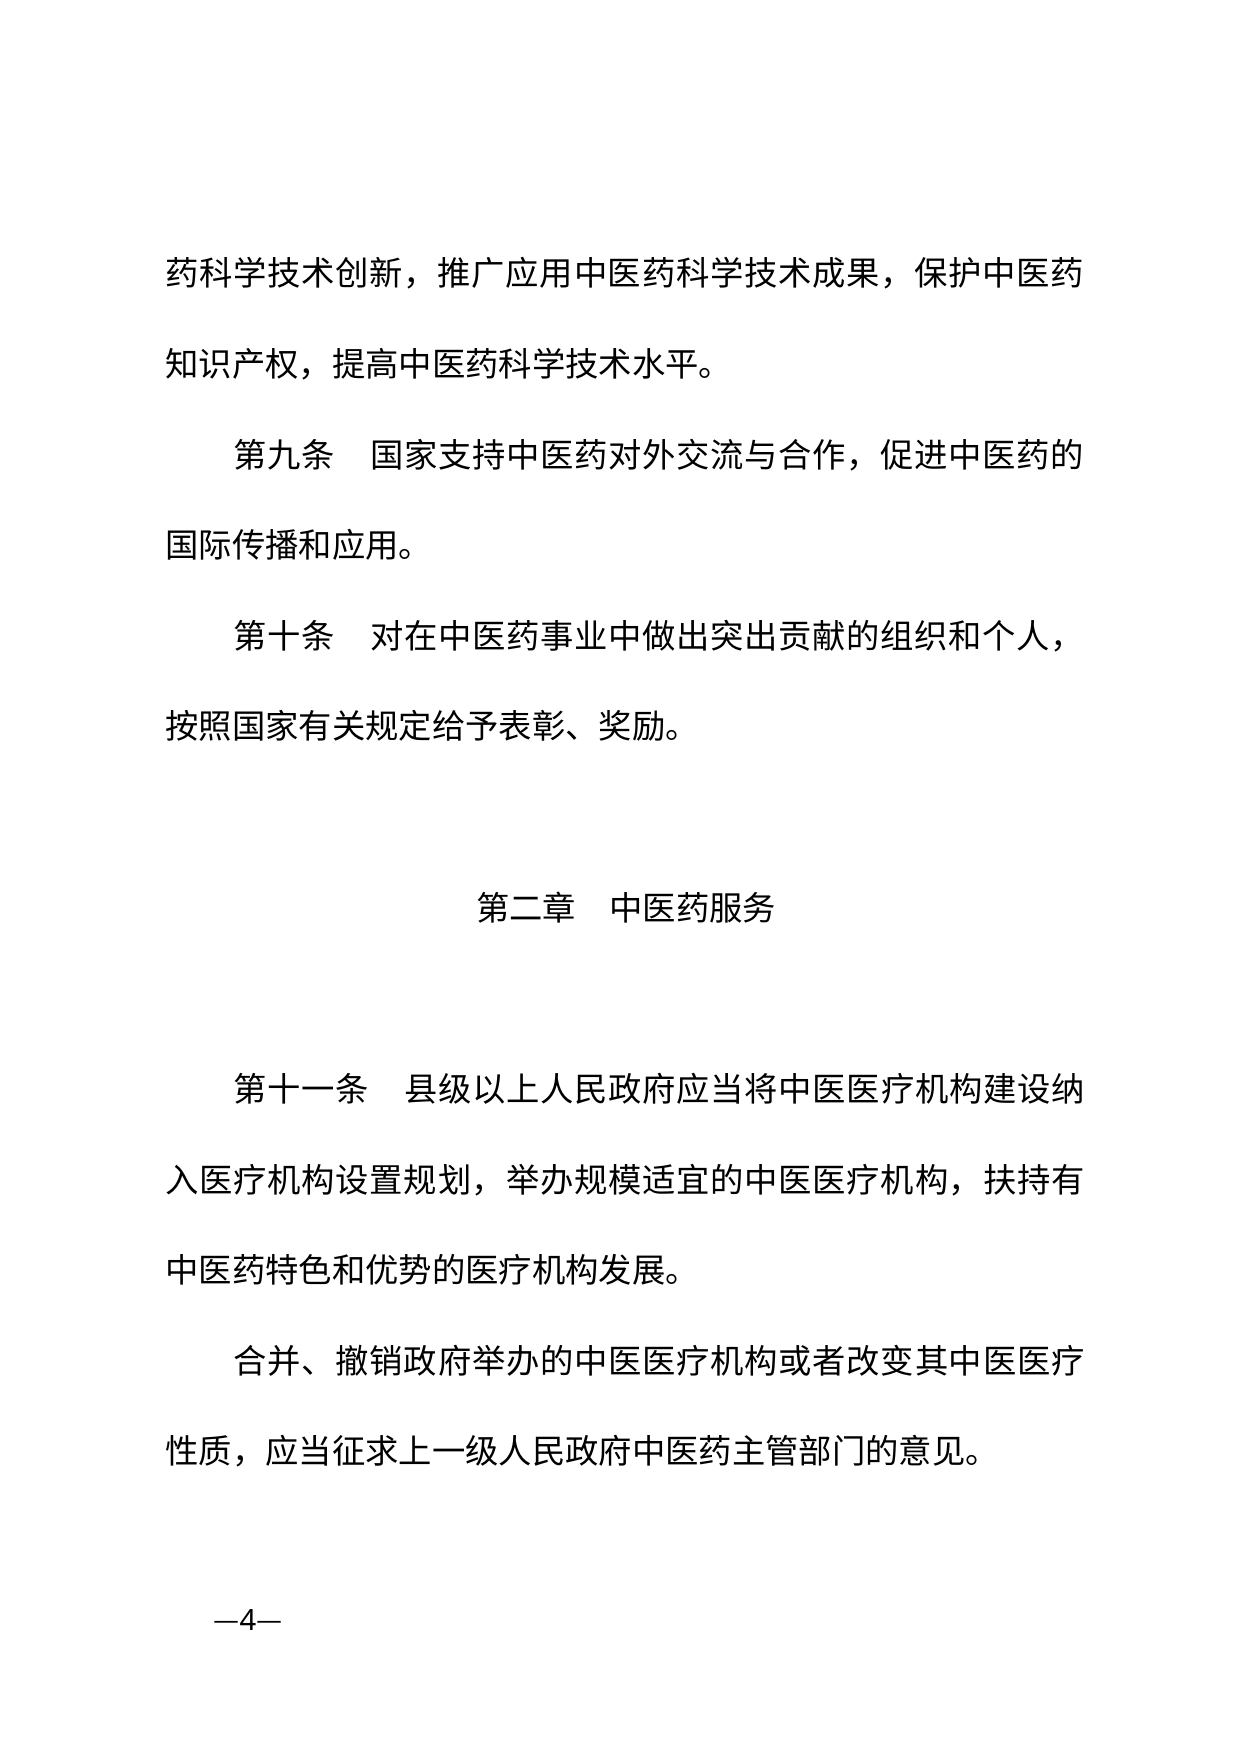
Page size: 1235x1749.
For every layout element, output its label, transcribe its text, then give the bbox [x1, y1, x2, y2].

text 第十条 对在中医药事业中做出突出贡献的组织和个人，按照国家有关规定给予表彰、奖励。 [165, 588, 1087, 770]
text 合并、撤销政府举办的中医医疗机构或者改变其中医医疗性质，应当征求上一级人民政府中医药主管部门的意见。 [165, 1313, 1087, 1495]
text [165, 226, 1087, 407]
text 第九条 国家支持中医药对外交流与合作，促进中医药的国际传播和应用。 [165, 407, 1087, 588]
text 第二章 中医药服务 [165, 860, 1087, 951]
text 第十一条 县级以上人民政府应当将中医医疗机构建设纳入医疗机构设置规划，举办规模适宜的中医医疗机构，扶持有中医药特色和优势的医疗机构发展。 [165, 1042, 1087, 1313]
